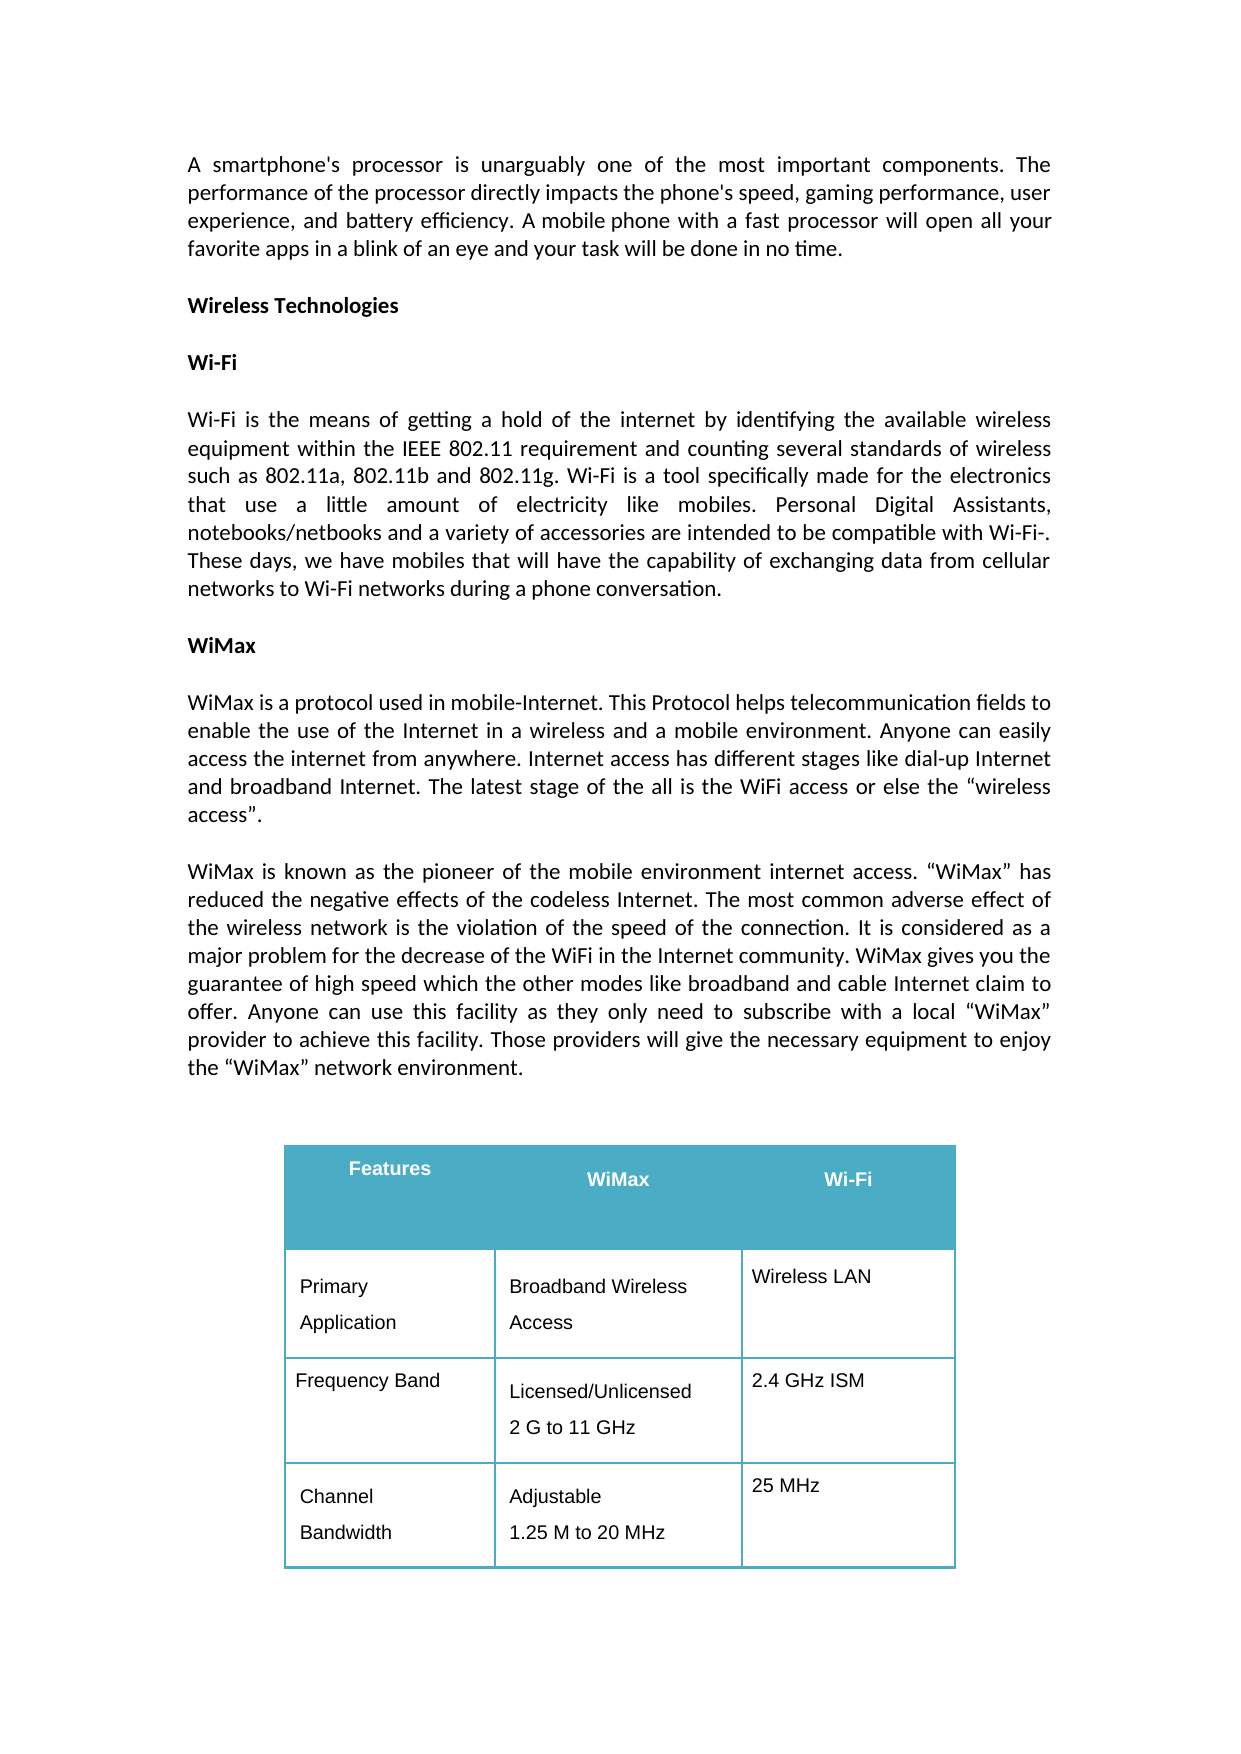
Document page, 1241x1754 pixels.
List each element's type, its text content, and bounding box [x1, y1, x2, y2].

table_cell Channel Bandwidth [286, 1464, 494, 1566]
table_cell Broadband Wireless Access [496, 1255, 741, 1357]
table_header Features [286, 1147, 494, 1250]
table_cell 2.4 GHz ISM [743, 1359, 954, 1462]
table_cell Wireless LAN [743, 1255, 954, 1357]
list Wi-Fi is the means of getting a hold of the internet by identifying the available wireless equipment within the IEEE 802.11 requirement and counting several standards of wireless such as 802.11a, 802.11b and 802.11g. Wi-Fi is a tool specifically made for the electronics that use a little amount of electricity like mobiles. Personal Digital Assistants, notebooks/netbooks and a variety of accessories are intended to be compatible with Wi-Fi-. These days, we have mobiles that will have the capability of exchanging data from cellular networks to Wi-Fi networks during a phone conversation. [187, 406, 1053, 602]
table_header WiMax [496, 1147, 741, 1250]
list A smartphone's processor is unarguably one of the most important components. The performance of the processor directly impacts the phone's speed, gaming performance, user experience, and battery efficiency. A mobile phone with a fast processor will open all your favorite apps in a blink of an eye and your task will be done in no time. [187, 150, 1053, 262]
list Wi-Fi [187, 348, 1053, 376]
list WiMax is a protocol used in mobile-Internet. This Protocol helps telecommunication fields to enable the use of the Internet in a wireless and a mobile environment. Anyone can easily access the internet from anywhere. Internet access has different stages like dial-up Internet and broadband Internet. The latest stage of the all is the WiFi access or else the “wireless access”. [187, 688, 1053, 828]
table_cell Frequency Band [286, 1359, 494, 1462]
table_cell 25 MHz [743, 1464, 954, 1566]
list WiMax is known as the pioneer of the mobile environment internet access. “WiMax” has reduced the negative effects of the codeless Internet. The most common adverse effect of the wireless network is the violation of the speed of the connection. It is considered as a major problem for the decrease of the WiFi in the Internet community. WiMax gives you the guarantee of high speed which the other modes like broadband and cable Internet claim to offer. Anyone can use this facility as they only need to subscribe with a local “WiMax” provider to achieve this facility. Those providers will give the necessary equipment to enjoy the “WiMax” network environment. [187, 857, 1053, 1082]
list WiMax [187, 631, 1053, 659]
list Wireless Technologies [187, 291, 1053, 319]
table_header Wi-Fi [743, 1147, 954, 1250]
table_cell Adjustable 1.25 M to 20 MHz [496, 1464, 741, 1566]
table_cell Primary Application [286, 1255, 494, 1357]
table_cell Licensed/Unlicensed 2 G to 11 GHz [496, 1359, 741, 1462]
